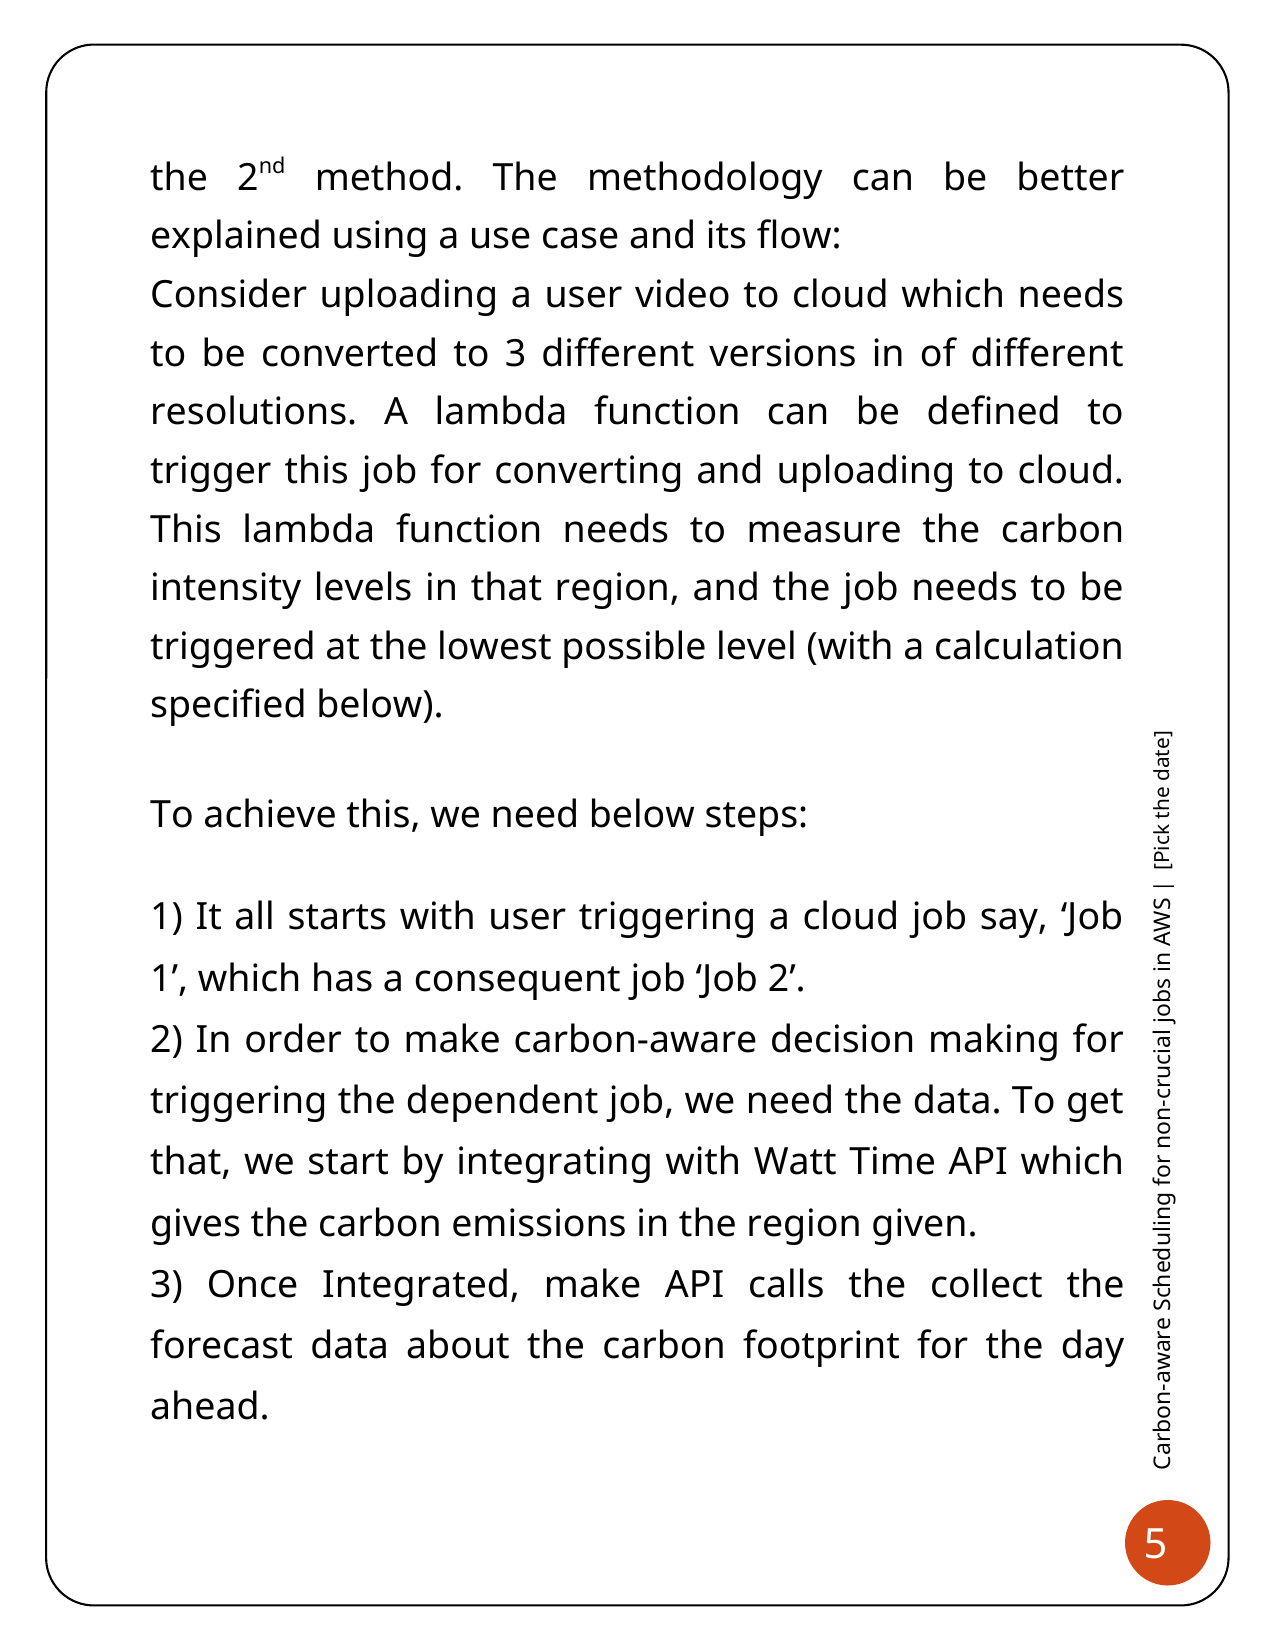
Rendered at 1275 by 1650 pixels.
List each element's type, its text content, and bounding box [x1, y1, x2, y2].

text To achieve this, we need below steps: [150, 787, 1125, 838]
text 1) It all starts with user triggering a cloud job say, ‘Job 1’, which has a consequent job ‘Job 2’. [150, 889, 1125, 1002]
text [150, 150, 1125, 260]
text Consider uploading a user video to cloud which needs to be converted to 3 different versions in of different resolutions. A lambda function can be defined to trigger this job for converting and uploading to cloud. This lambda function needs to measure the carbon intensity levels in that region, and the job needs to be triggered at the lowest possible level (with a calculation specified below). [150, 267, 1125, 729]
text 3) Once Integrated, make API calls the collect the forecast data about the carbon footprint for the day ahead. [150, 1257, 1125, 1431]
text 2) In order to make carbon-aware decision making for triggering the dependent job, we need the data. To get that, we start by integrating with Watt Time API which gives the carbon emissions in the region given. [150, 1012, 1125, 1247]
